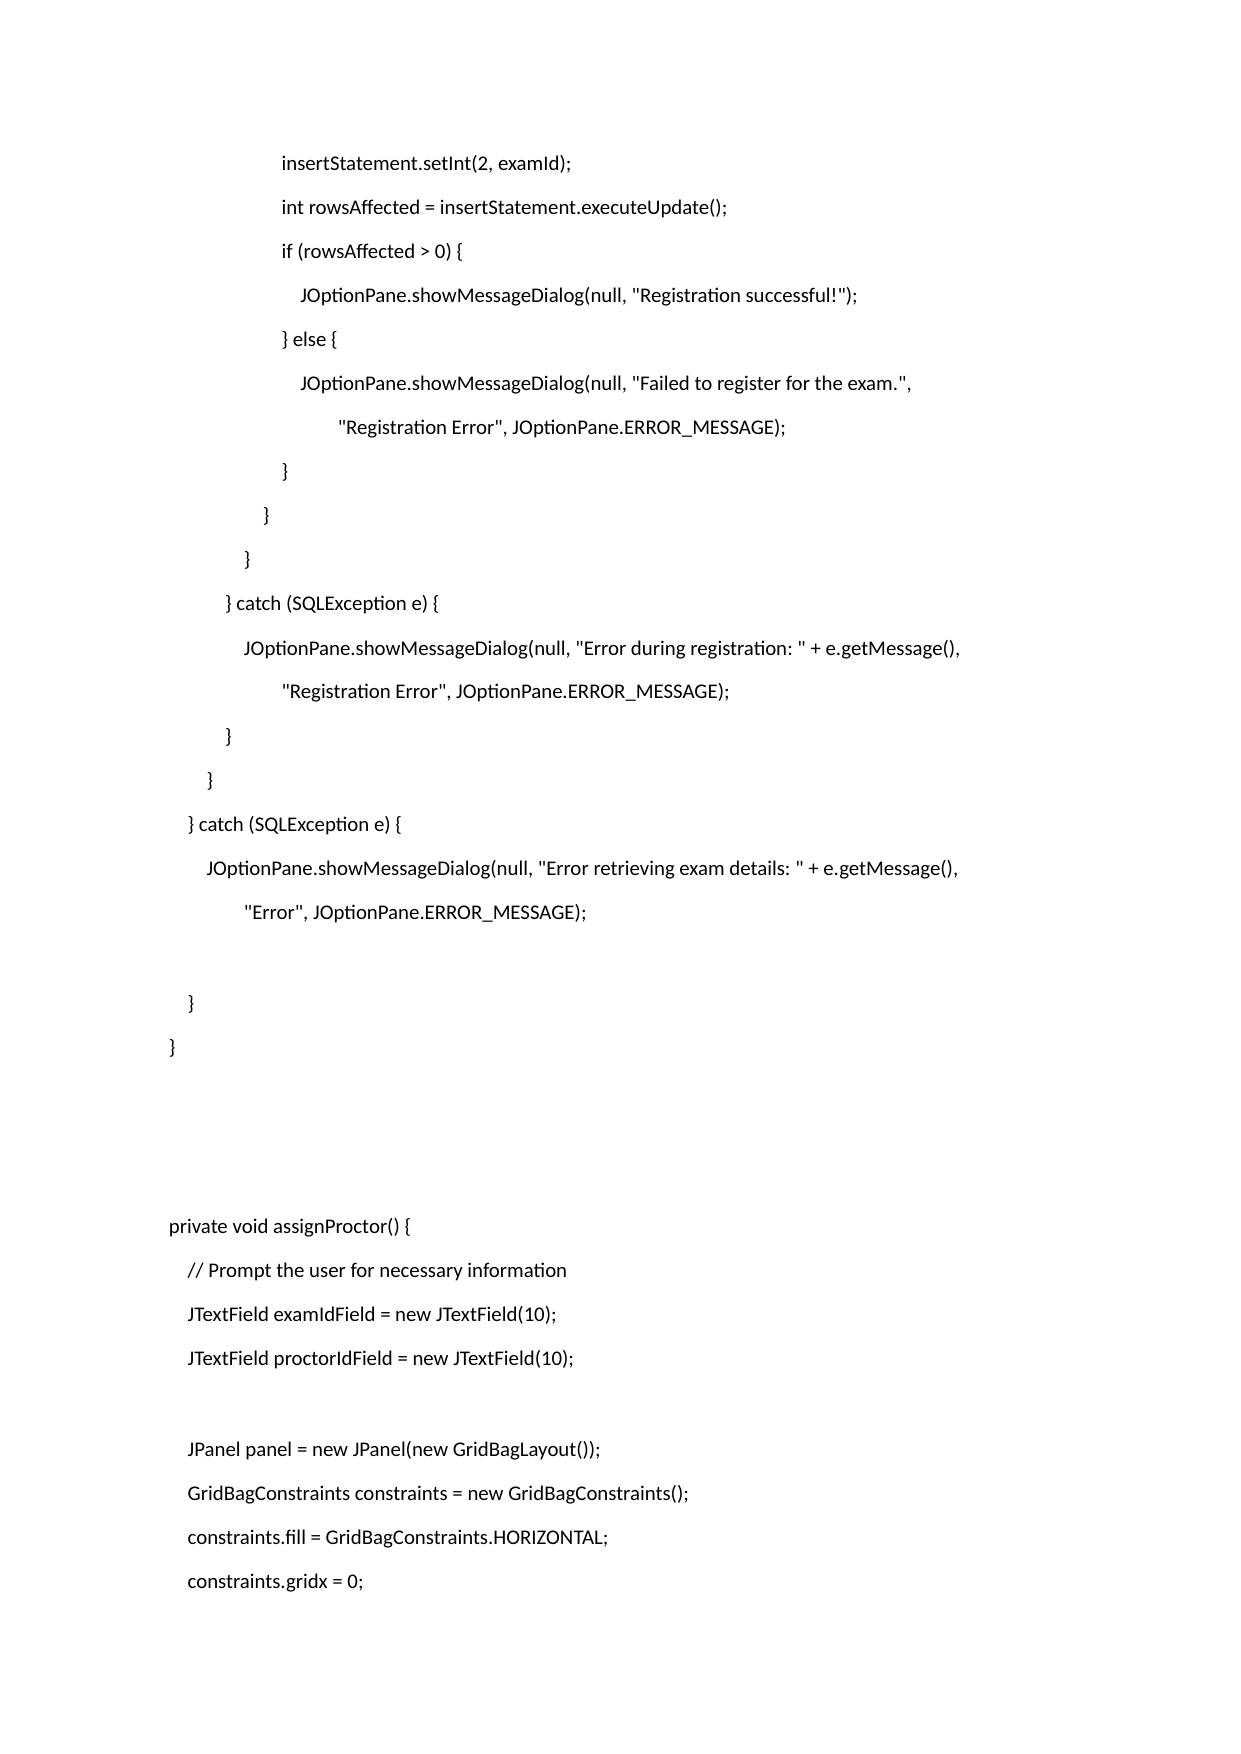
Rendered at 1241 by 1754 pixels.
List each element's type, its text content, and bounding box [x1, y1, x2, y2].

text } [150, 1034, 1090, 1059]
text private void assignProctor() { [150, 1213, 1090, 1238]
text } [150, 458, 1090, 484]
text constraints.fill = GridBagConstraints.HORIZONTAL; [150, 1524, 1090, 1550]
text // Prompt the user for necessary information [150, 1257, 1090, 1283]
text if (rowsAffected > 0) { [150, 238, 1090, 263]
text } [150, 990, 1090, 1015]
text } catch (SQLException e) { [150, 811, 1090, 836]
text JOptionPane.showMessageDialog(null, "Registration successful!"); [150, 282, 1090, 308]
text constraints.gridx = 0; [150, 1568, 1090, 1594]
text } else { [150, 326, 1090, 352]
text JPanel panel = new JPanel(new GridBagLayout()); [150, 1436, 1090, 1462]
text "Registration Error", JOptionPane.ERROR_MESSAGE); [150, 414, 1090, 440]
text JOptionPane.showMessageDialog(null, "Error during registration: " + e.getMessage(), [150, 635, 1090, 660]
text int rowsAffected = insertStatement.executeUpdate(); [150, 194, 1090, 219]
text } [150, 767, 1090, 792]
text JTextField proctorIdField = new JTextField(10); [150, 1345, 1090, 1371]
text JOptionPane.showMessageDialog(null, "Failed to register for the exam.", [150, 370, 1090, 396]
text "Registration Error", JOptionPane.ERROR_MESSAGE); [150, 679, 1090, 704]
text } [150, 502, 1090, 528]
text } catch (SQLException e) { [150, 591, 1090, 616]
text } [150, 547, 1090, 572]
text JTextField examIdField = new JTextField(10); [150, 1301, 1090, 1327]
text } [150, 723, 1090, 748]
text insertStatement.setInt(2, examId); [150, 150, 1090, 175]
text "Error", JOptionPane.ERROR_MESSAGE); [150, 899, 1090, 924]
text GridBagConstraints constraints = new GridBagConstraints(); [150, 1480, 1090, 1506]
text JOptionPane.showMessageDialog(null, "Error retrieving exam details: " + e.getMessage(), [150, 855, 1090, 880]
